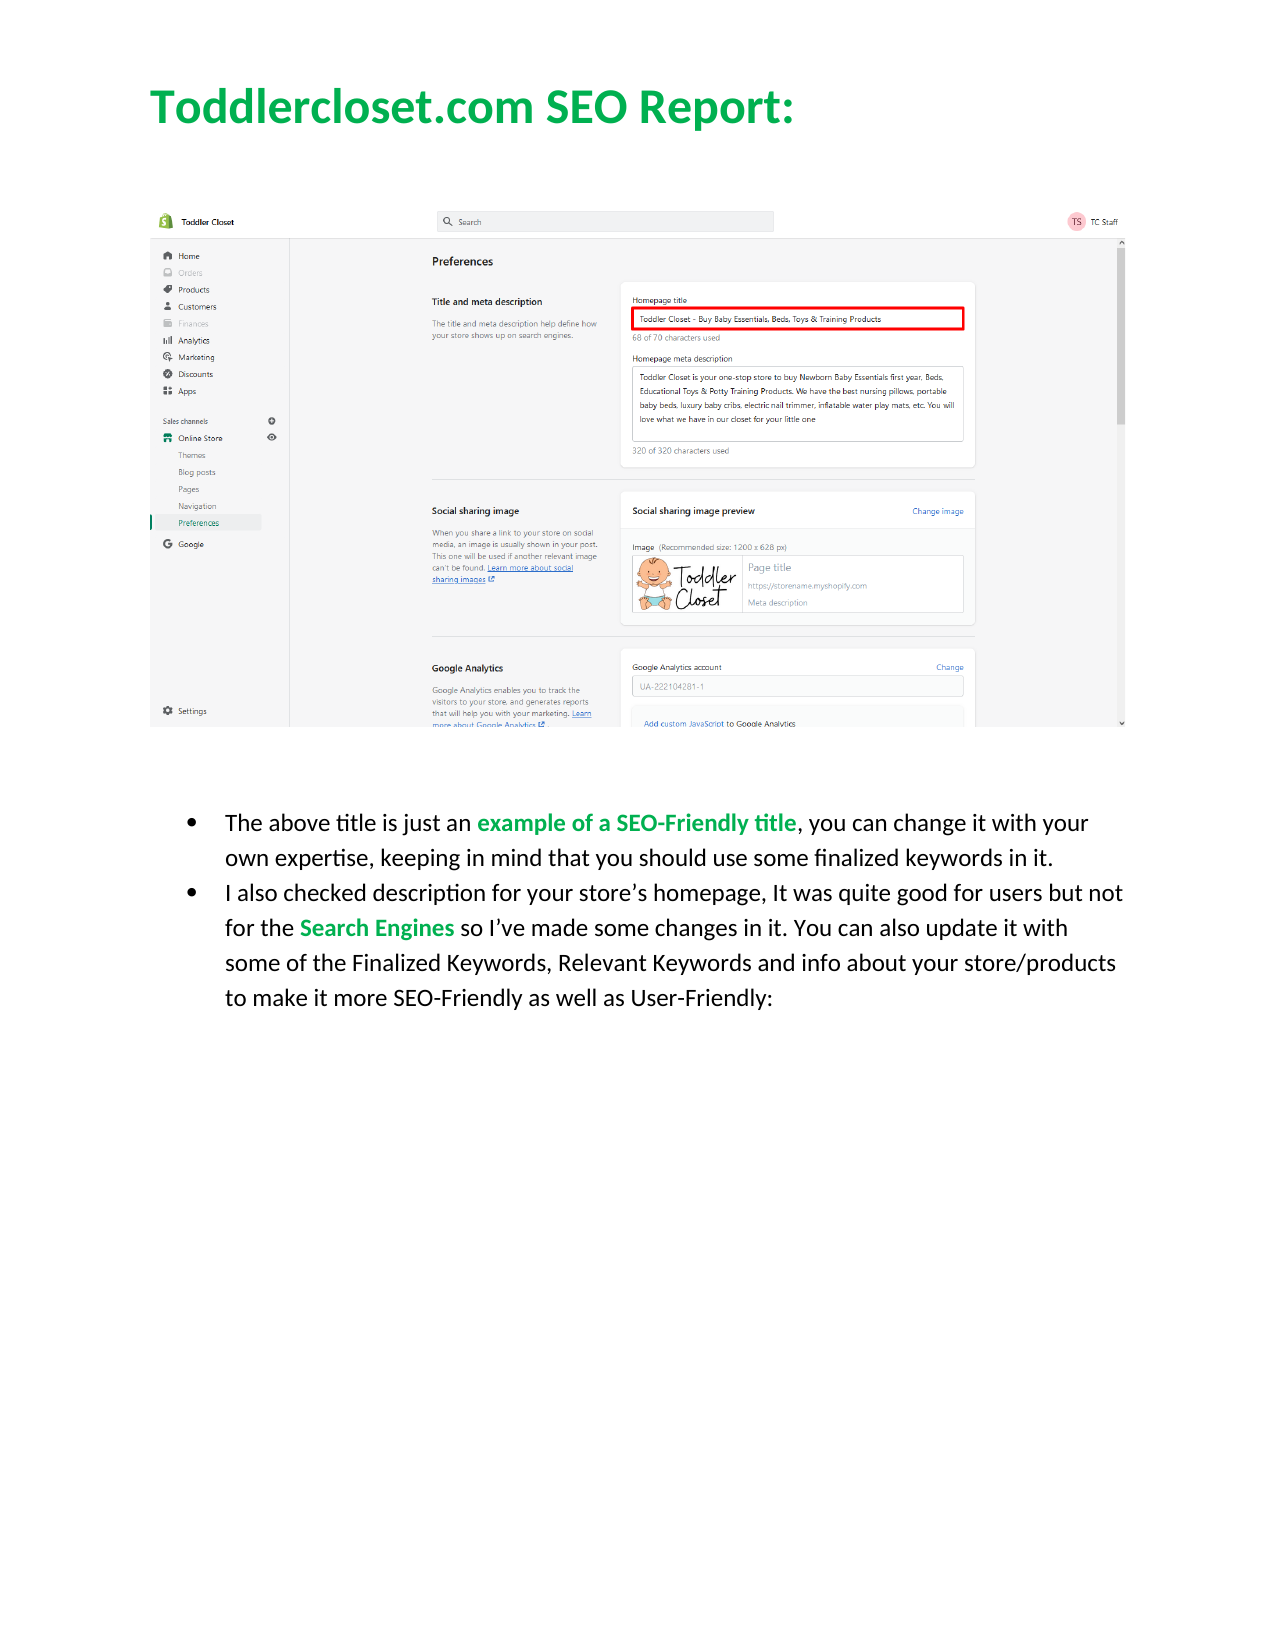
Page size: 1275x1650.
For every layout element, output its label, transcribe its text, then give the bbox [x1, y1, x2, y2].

list The above title is just an example of a SEO-Friendly title, you can change it with your own expertise, keeping in mind that you should use some finalized keywords in it. [187, 807, 1125, 872]
list I also checked description for your store’s homepage, It was quite good for users but not for the Search Engines so I’ve made some changes in it. You can also update it with some of the Finalized Keywords, Relevant Keywords and info about your store/products to make it more SEO-Friendly as well as User-Friendly: [187, 877, 1125, 1012]
picture [150, 205, 1125, 727]
